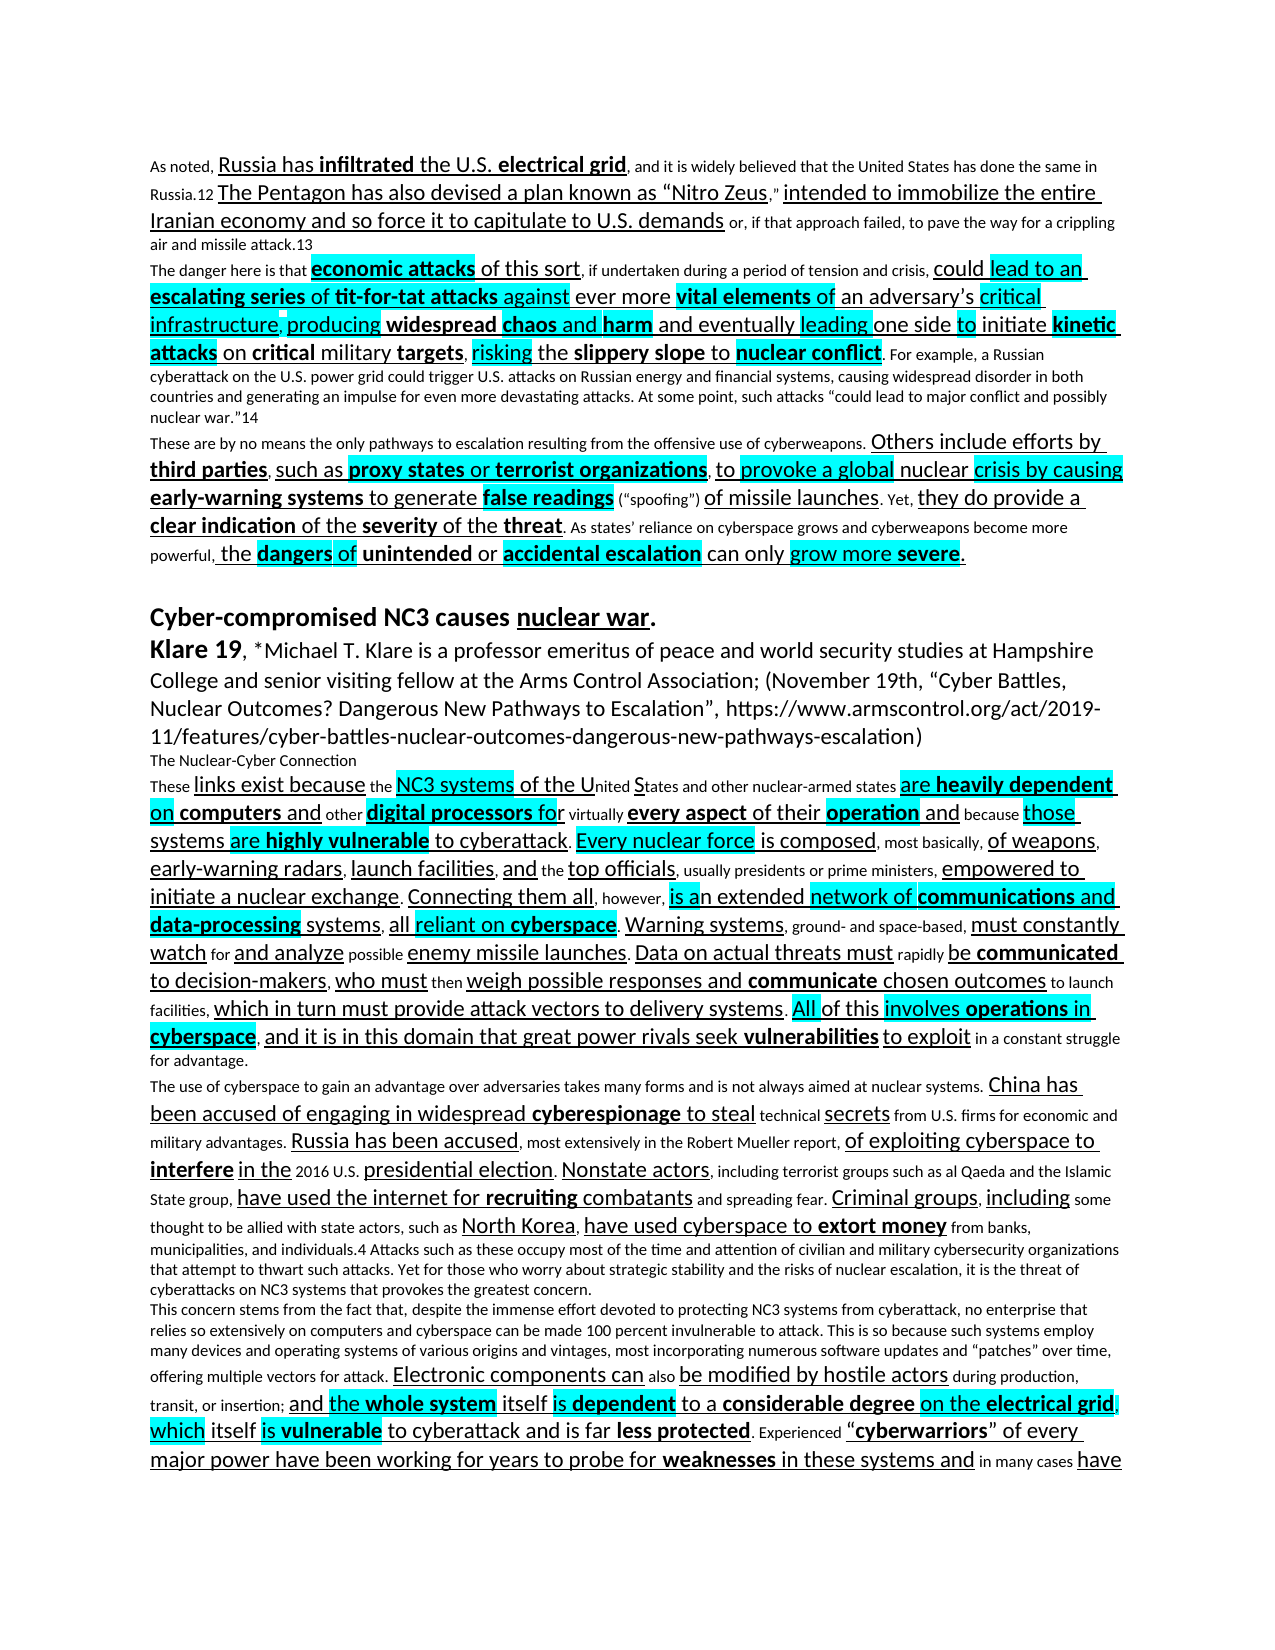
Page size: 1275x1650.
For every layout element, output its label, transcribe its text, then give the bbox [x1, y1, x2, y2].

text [150, 150, 1125, 254]
text The danger here is that economic attacks of this sort, if undertaken during a period of tension and crisis, could lead to an escalating series of tit-for-tat attacks against ever more vital elements of an adversary’s critical infrastructure, producing widespread chaos and harm and eventually leading one side to initiate kinetic attacks on critical military targets, risking the slippery slope to nuclear conflict. For example, a Russian cyberattack on the U.S. power grid could trigger U.S. attacks on Russian energy and financial systems, causing widespread disorder in both countries and generating an impulse for even more devastating attacks. At some point, such attacks “could lead to major conflict and possibly nuclear war.”14 [150, 254, 1125, 427]
text The use of cyberspace to gain an advantage over adversaries takes many forms and is not always aimed at nuclear systems. China has been accused of engaging in widespread cyberespionage to steal technical secrets from U.S. firms for economic and military advantages. Russia has been accused, most extensively in the Robert Mueller report, of exploiting cyberspace to interfere in the 2016 U.S. presidential election. Nonstate actors, including terrorist groups such as al Qaeda and the Islamic State group, have used the internet for recruiting combatants and spreading fear. Criminal groups, including some thought to be allied with state actors, such as North Korea, have used cyberspace to extort money from banks, municipalities, and individuals.4 Attacks such as these occupy most of the time and attention of civilian and military cybersecurity organizations that attempt to thwart such attacks. Yet for those who worry about strategic stability and the risks of nuclear escalation, it is the threat of cyberattacks on NC3 systems that provokes the greatest concern. [150, 1071, 1125, 1300]
text These links exist because the NC3 systems of the United States and other nuclear-armed states are heavily dependent on computers and other digital processors for virtually every aspect of their operation and because those systems are highly vulnerable to cyberattack. Every nuclear force is composed, most basically, of weapons, early-warning radars, launch facilities, and the top officials, usually presidents or prime ministers, empowered to initiate a nuclear exchange. Connecting them all, however, is an extended network of communications and data-processing systems, all reliant on cyberspace. Warning systems, ground- and space-based, must constantly watch for and analyze possible enemy missile launches. Data on actual threats must rapidly be communicated to decision-makers, who must then weigh possible responses and communicate chosen outcomes to launch facilities, which in turn must provide attack vectors to delivery systems. All of this involves operations in cyberspace, and it is in this domain that great power rivals seek vulnerabilities to exploit in a constant struggle for advantage. [150, 770, 1125, 1071]
text These are by no means the only pathways to escalation resulting from the offensive use of cyberweapons. Others include efforts by third parties, such as proxy states or terrorist organizations, to provoke a global nuclear crisis by causing early-warning systems to generate false readings (“spoofing”) of missile launches. Yet, they do provide a clear indication of the severity of the threat. As states’ reliance on cyberspace grows and cyberweapons become more powerful, the dangers of unintended or accidental escalation can only grow more severe. [150, 427, 1125, 567]
text The Nuclear-Cyber Connection [150, 750, 1125, 770]
text Klare 19, *Michael T. Klare is a professor emeritus of peace and world security studies at Hampshire College and senior visiting fellow at the Arms Control Association; (November 19th, “Cyber Battles, Nuclear Outcomes? Dangerous New Pathways to Escalation”, https://www.armscontrol.org/act/2019-11/features/cyber-battles-nuclear-outcomes-dangerous-new-pathways-escalation) [150, 633, 1125, 750]
text Cyber-compromised NC3 causes nuclear war. [150, 600, 1125, 633]
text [150, 1300, 1125, 1473]
